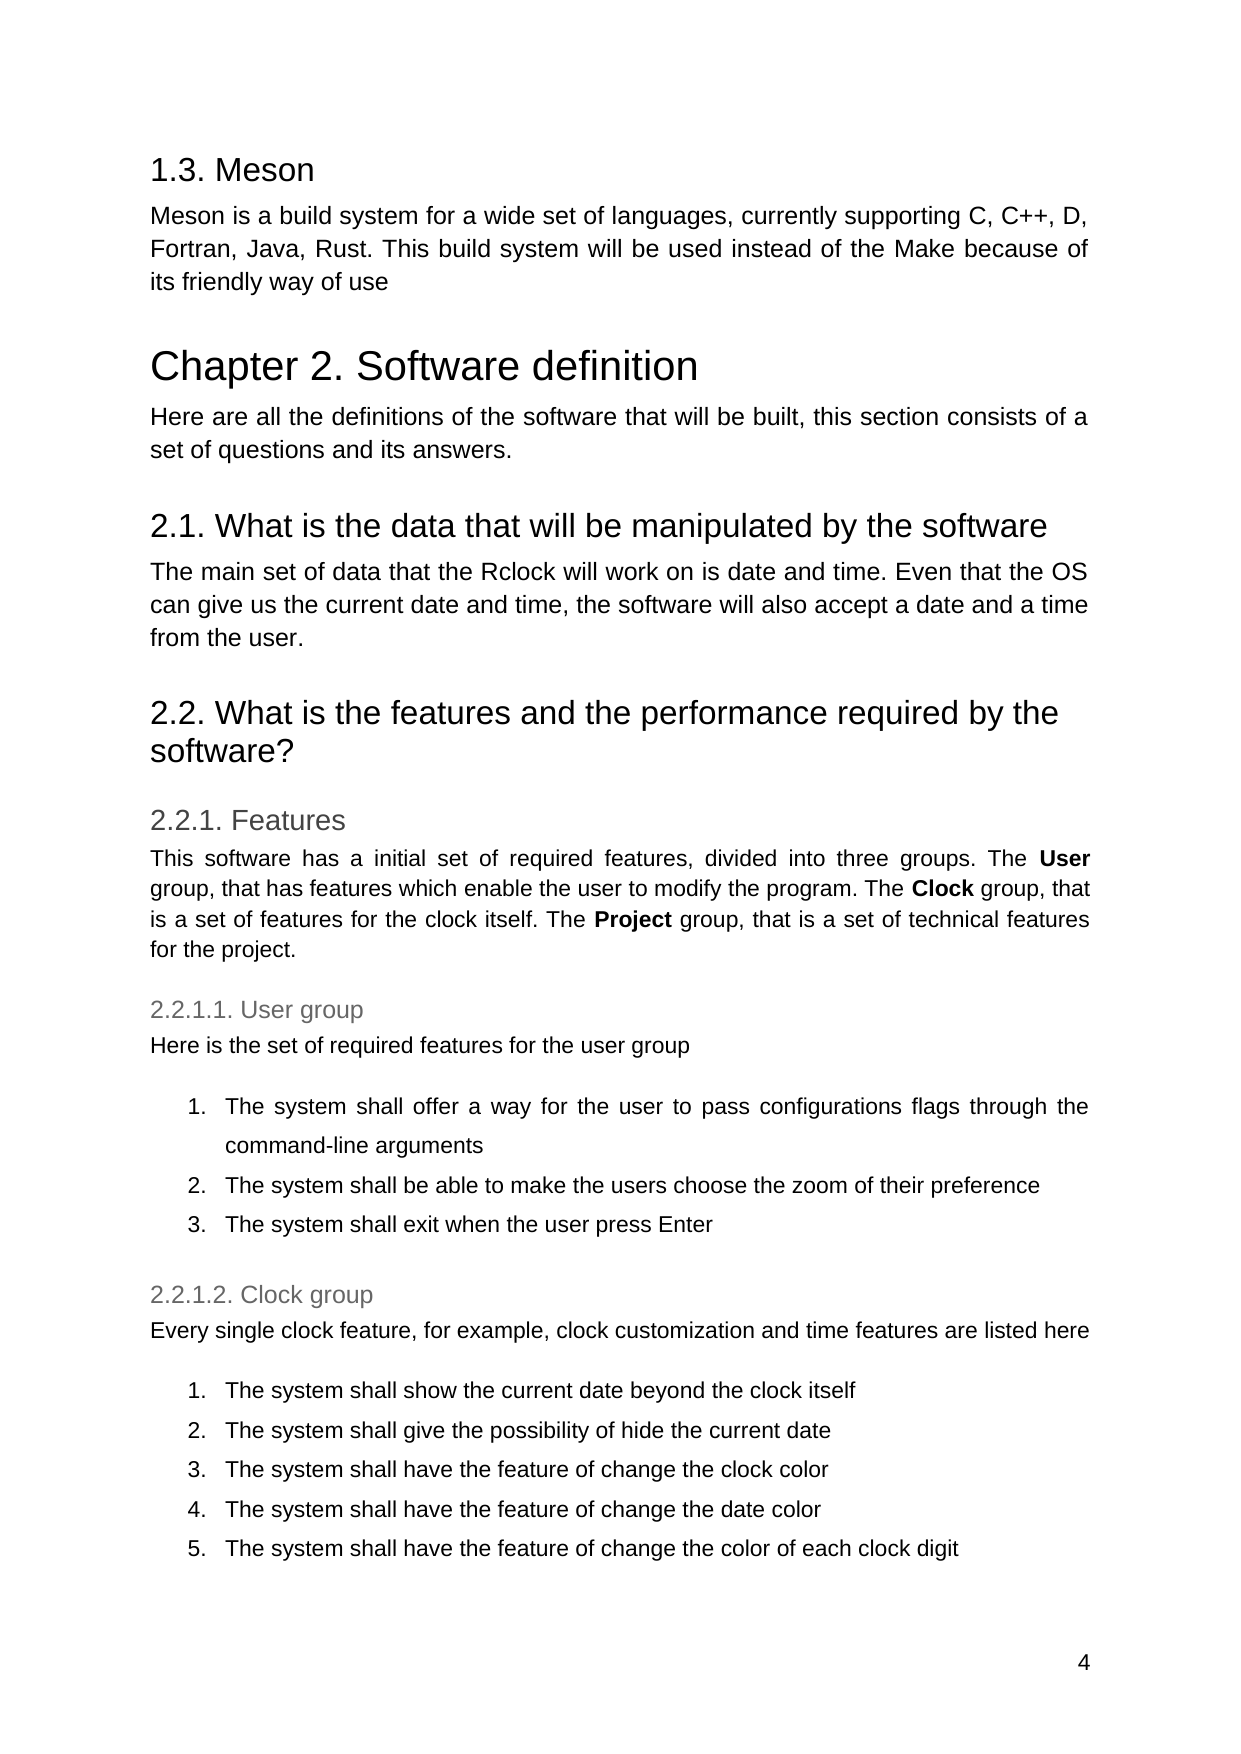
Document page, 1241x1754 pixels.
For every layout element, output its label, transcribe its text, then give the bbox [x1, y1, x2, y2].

subtitle 2.2.1.2. Clock group [150, 1280, 1090, 1308]
subtitle 2.2. What is the features and the performance required by the software? [150, 693, 1090, 770]
text Meson is a build system for a wide set of languages, currently supporting C, C++, D, Fortran, Java, Rust. This build system will be used instead of the Make because of its friendly way of use [150, 201, 1090, 296]
subtitle 1.3. Meson [150, 150, 1090, 188]
text Here is the set of required features for the user group [150, 1032, 1090, 1059]
text Here are all the definitions of the software that will be built, this section consists of a set of questions and its answers. [150, 402, 1090, 464]
subtitle 2.2.1. Features [150, 803, 1090, 837]
text The main set of data that the Rclock will work on is date and time. Even that the OS can give us the current date and time, the software will also accept a date and a time from the user. [150, 557, 1090, 651]
subtitle Chapter 2. Software definition [150, 342, 1090, 389]
list The system shall have the feature of change the date color [187, 1496, 1090, 1522]
list The system shall have the feature of change the clock color [187, 1456, 1090, 1483]
list The system shall exit when the user press Enter [187, 1211, 1090, 1237]
list The system shall give the possibility of hide the current date [187, 1417, 1090, 1443]
list The system shall offer a way for the user to pass configurations flags through the command-line arguments [187, 1093, 1090, 1158]
text Every single clock feature, for example, clock customization and time features are listed here [150, 1317, 1090, 1343]
subtitle 2.1. What is the data that will be manipulated by the software [150, 506, 1090, 544]
subtitle 2.2.1.1. User group [150, 995, 1090, 1024]
list The system shall have the feature of change the color of each clock digit [187, 1535, 1090, 1562]
list The system shall show the current date beyond the clock itself [187, 1377, 1090, 1404]
text This software has a initial set of required features, divided into three groups. The User group, that has features which enable the user to modify the program. The Clock group, that is a set of features for the clock itself. The Project group, that is a set of technical features for the project. [150, 845, 1090, 962]
list The system shall be able to make the users choose the zoom of their preference [187, 1172, 1090, 1198]
